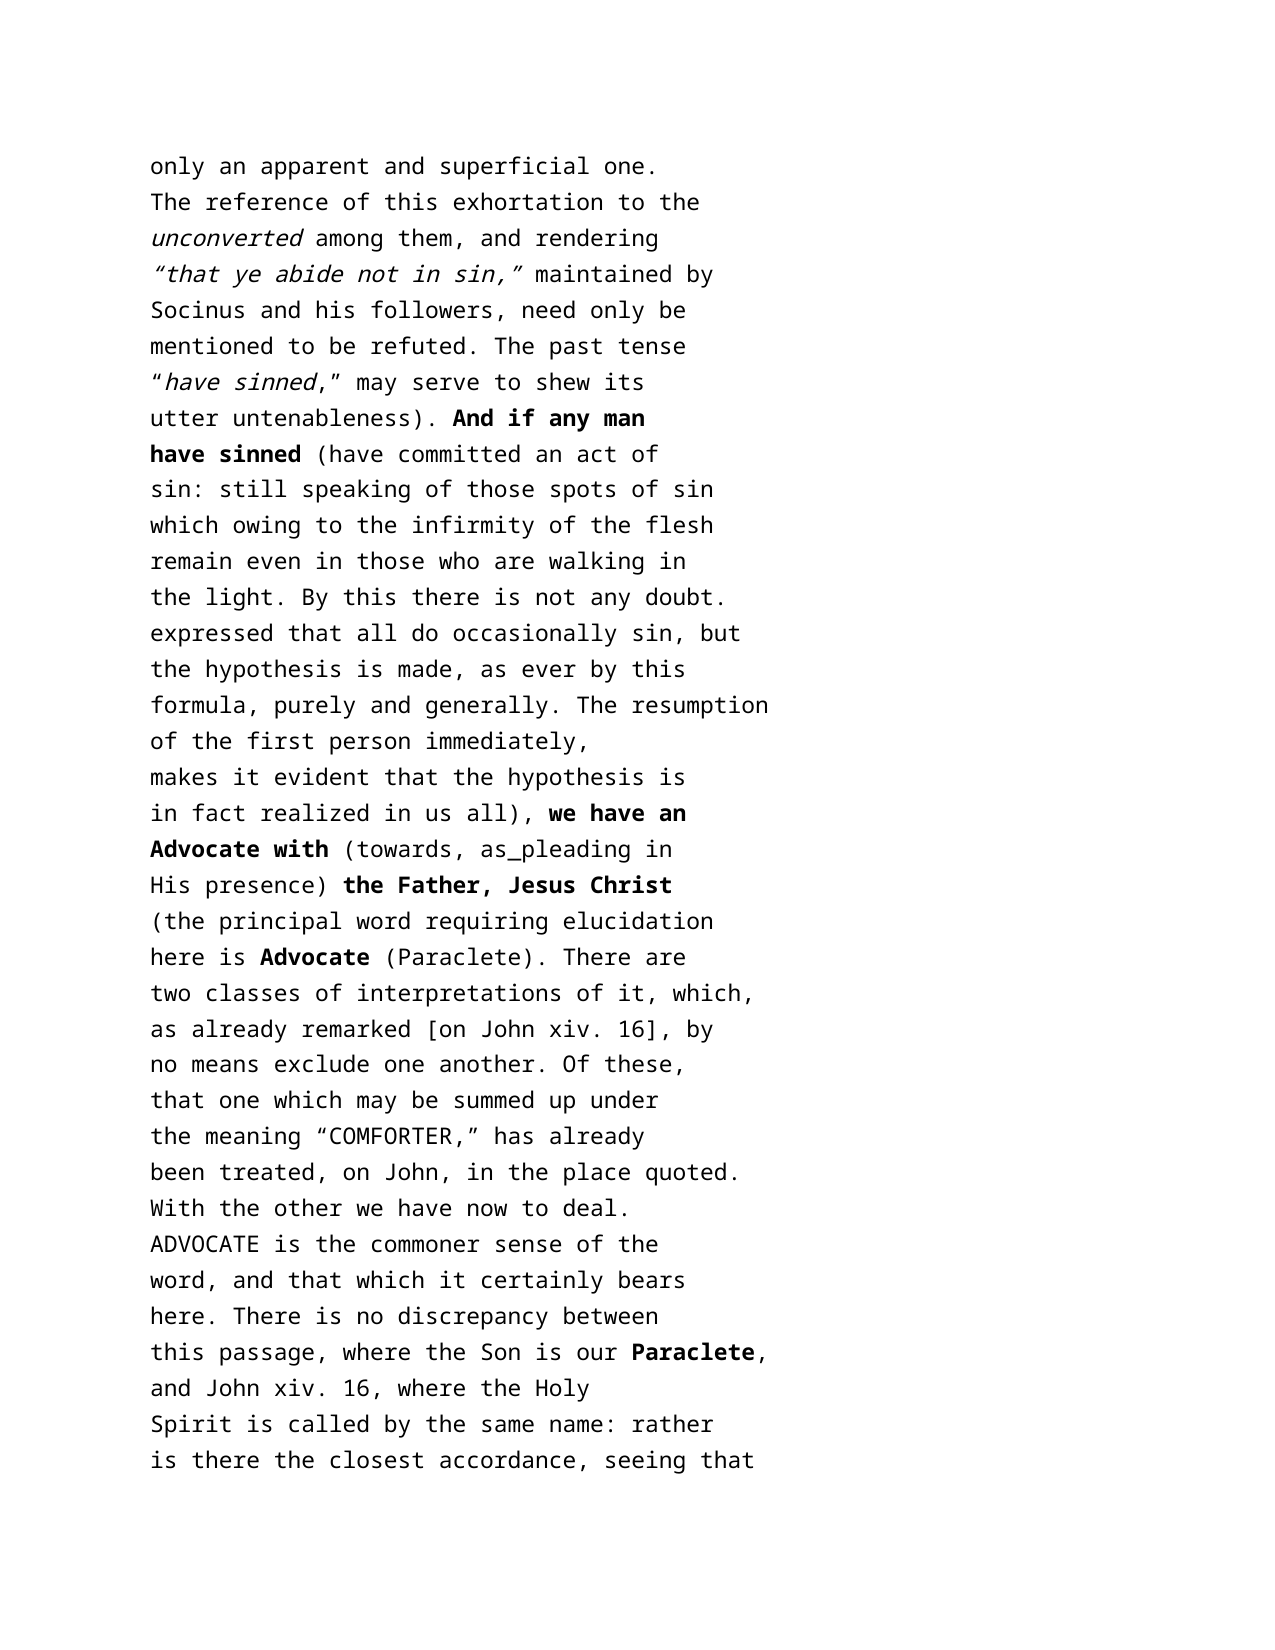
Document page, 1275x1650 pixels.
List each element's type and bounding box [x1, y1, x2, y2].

text [150, 150, 1125, 1475]
